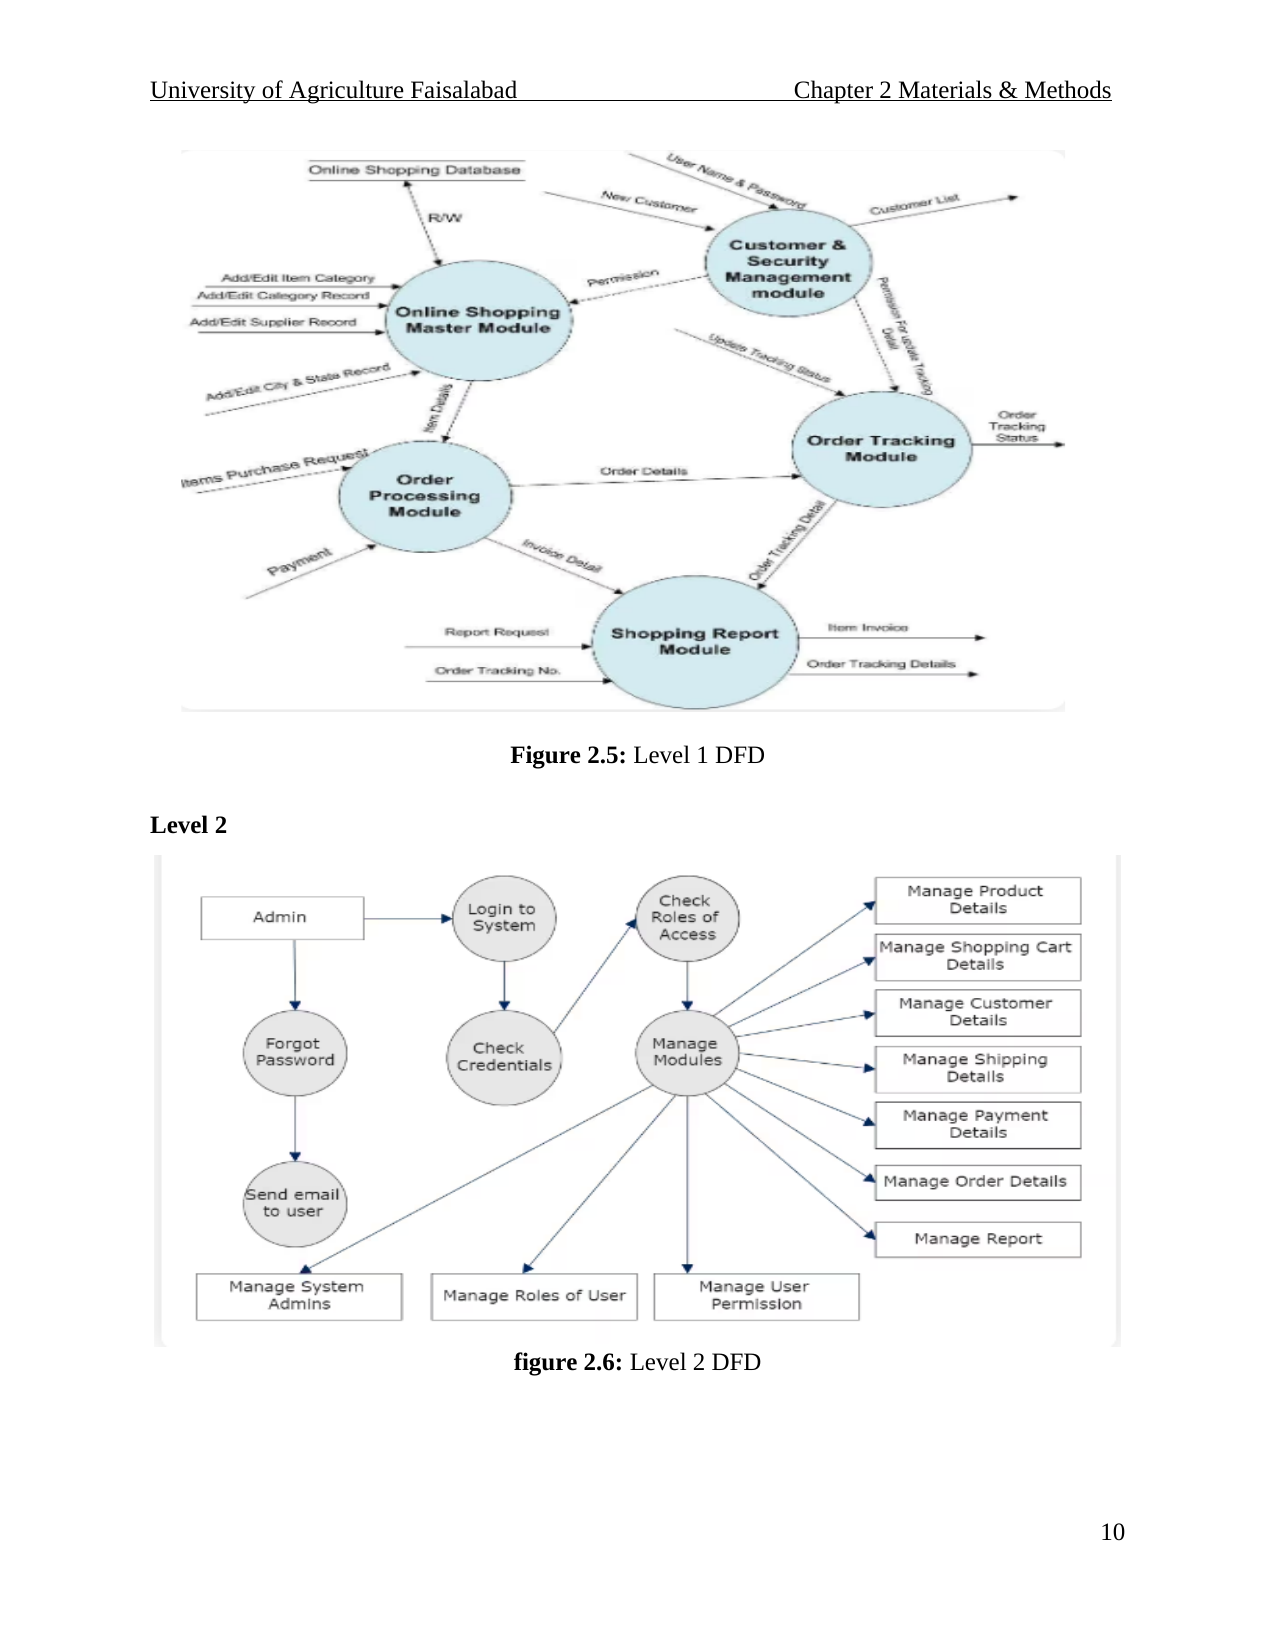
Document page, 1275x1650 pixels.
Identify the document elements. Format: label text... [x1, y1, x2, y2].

text Figure 2.5: Level 1 DFD [150, 740, 1125, 769]
picture [154, 855, 1121, 1347]
picture [181, 150, 1066, 712]
text Level 2 [150, 810, 1125, 839]
